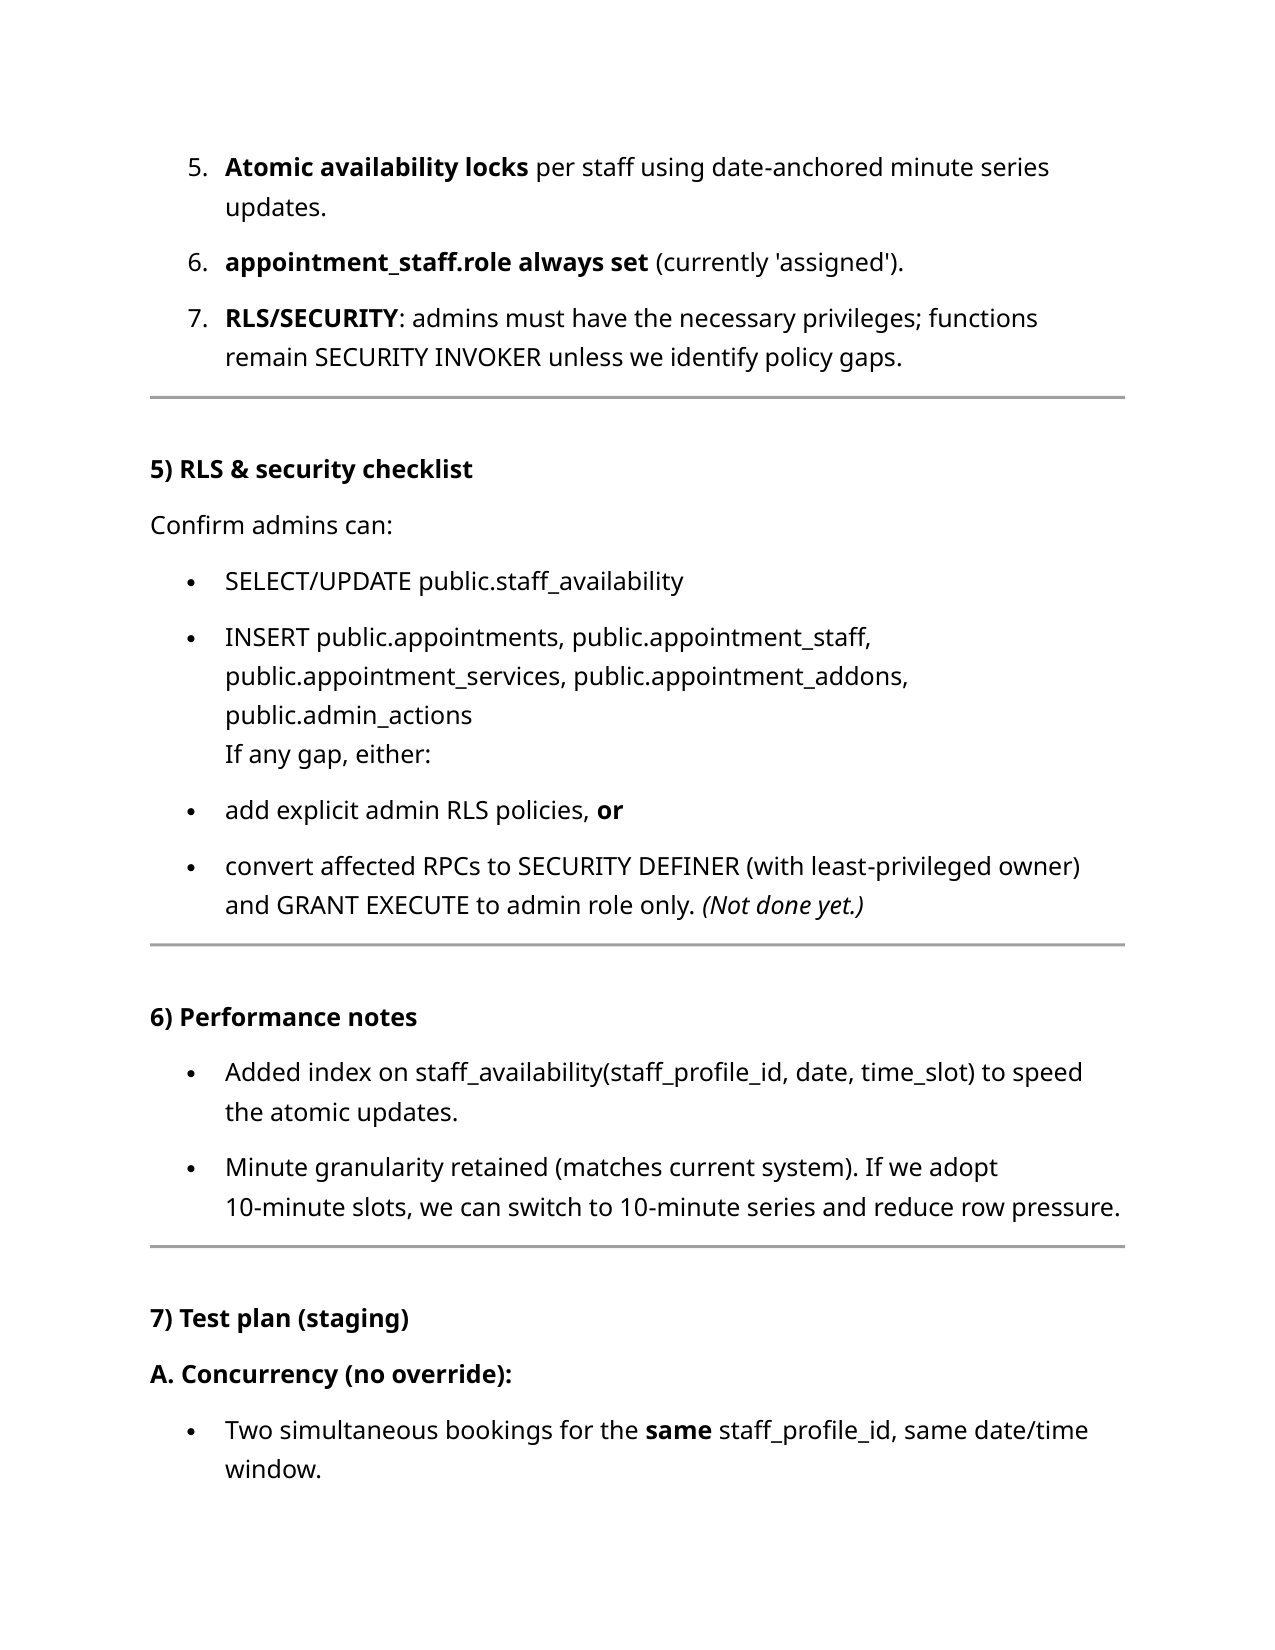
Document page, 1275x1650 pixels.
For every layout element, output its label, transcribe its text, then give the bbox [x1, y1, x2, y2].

text A. Concurrency (no override): [150, 1357, 1125, 1391]
list Added index on staff_availability(staff_profile_id, date, time_slot) to speed the atomic updates. [187, 1055, 1125, 1128]
list Atomic availability locks per staff using date-anchored minute series updates. [187, 150, 1125, 223]
list INSERT public.appointments, public.appointment_staff, public.appointment_services, public.appointment_addons, public.admin_actions If any gap, either: [187, 619, 1125, 771]
text 7) Test plan (staging) [150, 1301, 1125, 1335]
list convert affected RPCs to SECURITY DEFINER (with least-privileged owner) and GRANT EXECUTE to admin role only. (Not done yet.) [187, 848, 1125, 922]
list Minute granularity retained (matches current system). If we adopt 10-minute slots, we can switch to 10-minute series and reduce row pressure. [187, 1150, 1125, 1223]
text 6) Performance notes [150, 999, 1125, 1033]
text 5) RLS & security checklist [150, 452, 1125, 486]
list SELECT/UPDATE public.staff_availability [187, 563, 1125, 597]
list appointment_staff.role always set (currently 'assigned'). [187, 245, 1125, 279]
list add explicit admin RLS policies, or [187, 792, 1125, 827]
text Confirm admins can: [150, 507, 1125, 542]
list Two simultaneous bookings for the same staff_profile_id, same date/time window. [187, 1412, 1125, 1486]
list RLS/SECURITY: admins must have the necessary privileges; functions remain SECURITY INVOKER unless we identify policy gaps. [187, 301, 1125, 374]
